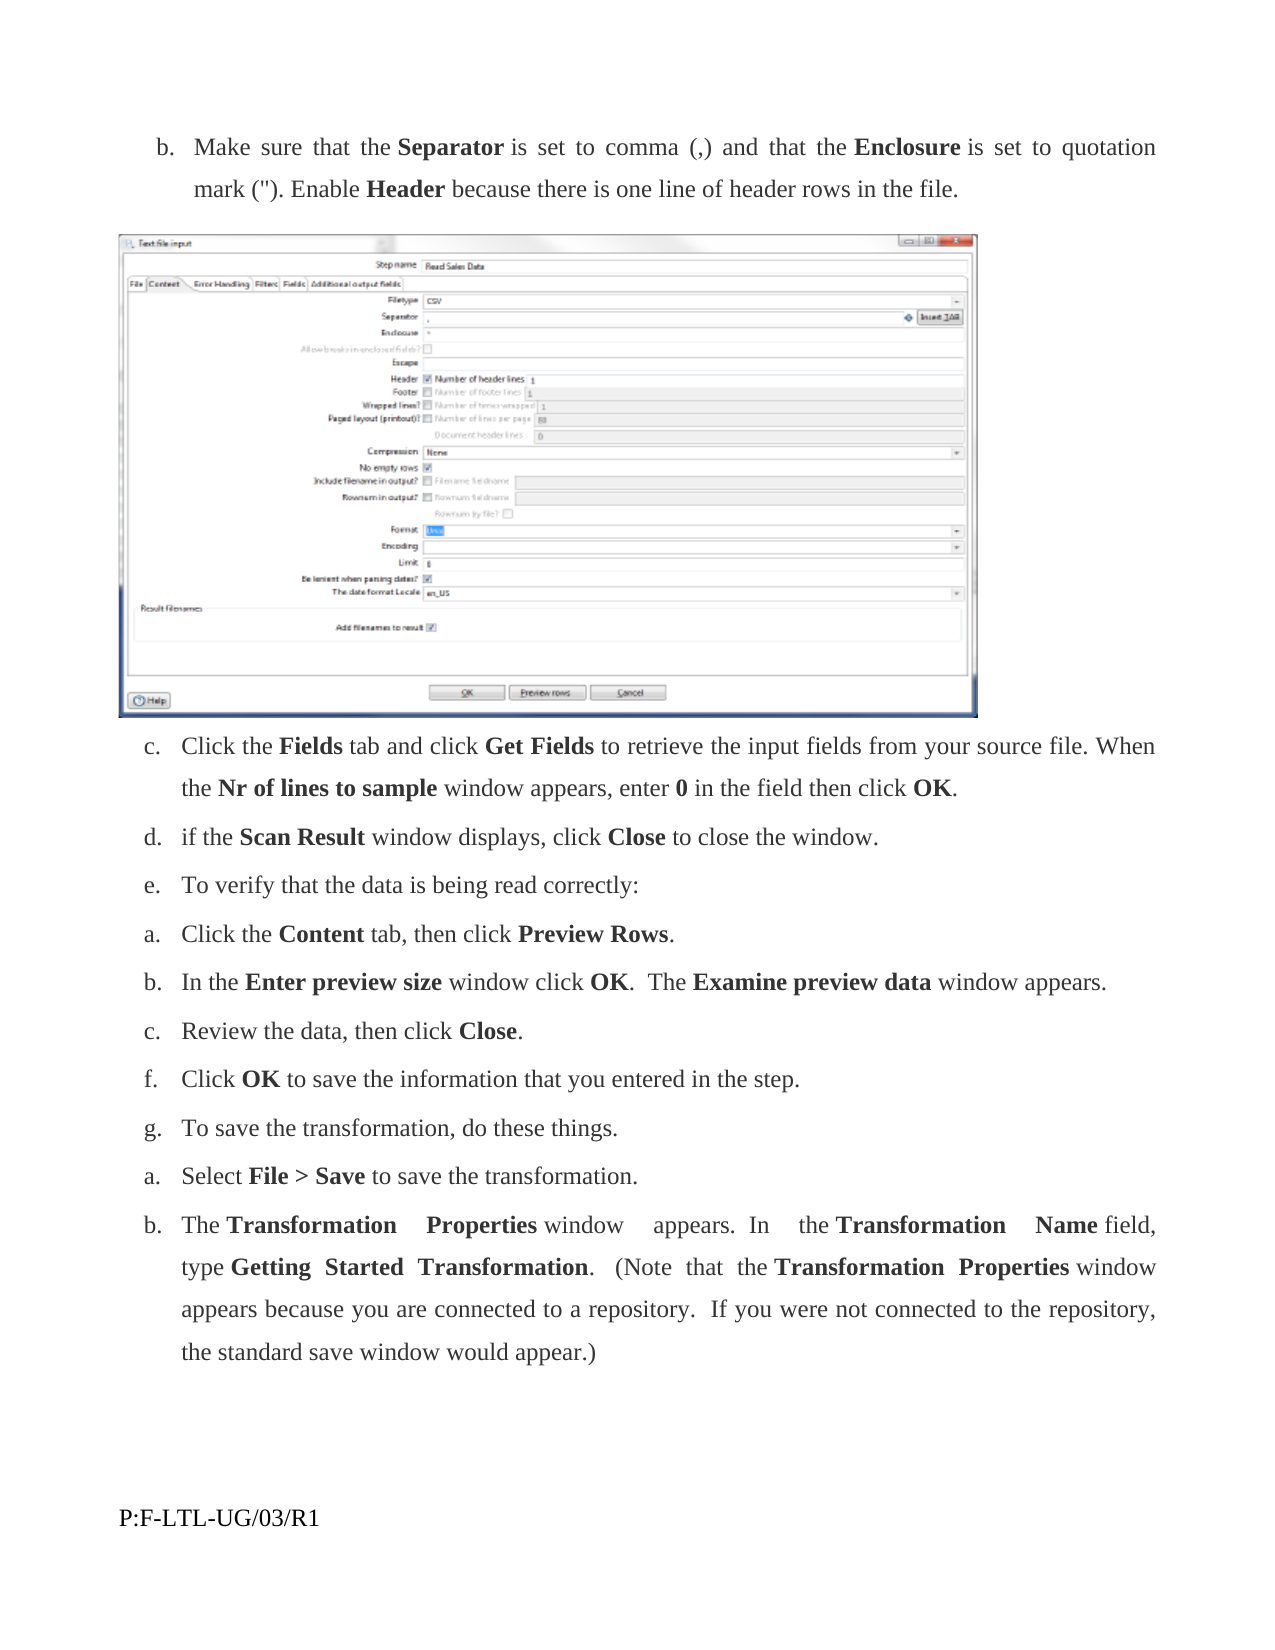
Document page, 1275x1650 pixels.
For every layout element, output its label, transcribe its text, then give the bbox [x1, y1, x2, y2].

list Click the Content tab, then click Preview Rows. [143, 905, 1156, 947]
list if the Scan Result window displays, click Close to close the window. [143, 808, 1156, 850]
list The Transformation Properties window appears. In the Transformation Name field, type Getting Started Transformation. (Note that the Transformation Properties window appears because you are connected to a repository. If you were not connected to the repository, the standard save window would appear.) [143, 1196, 1156, 1366]
list Select File > Save to save the transformation. [143, 1148, 1156, 1190]
list To verify that the data is being read correctly: [143, 857, 1156, 899]
list Click the Fields tab and click Get Fields to retrieve the input fields from your source file. When the Nr of lines to sample window appears, enter 0 in the field then click OK. [143, 717, 1156, 802]
list Make sure that the Separator is set to comma (,) and that the Enclosure is set to quotation mark ("). Enable Header because there is one line of header rows in the file. [156, 118, 1156, 203]
list Click OK to save the information that you entered in the step. [143, 1051, 1156, 1093]
picture [118, 234, 978, 718]
list In the Enter preview size window click OK. The Examine preview data window appears. [143, 954, 1156, 996]
list To save the transformation, do these things. [143, 1099, 1156, 1142]
list Review the data, then click Close. [143, 1002, 1156, 1044]
